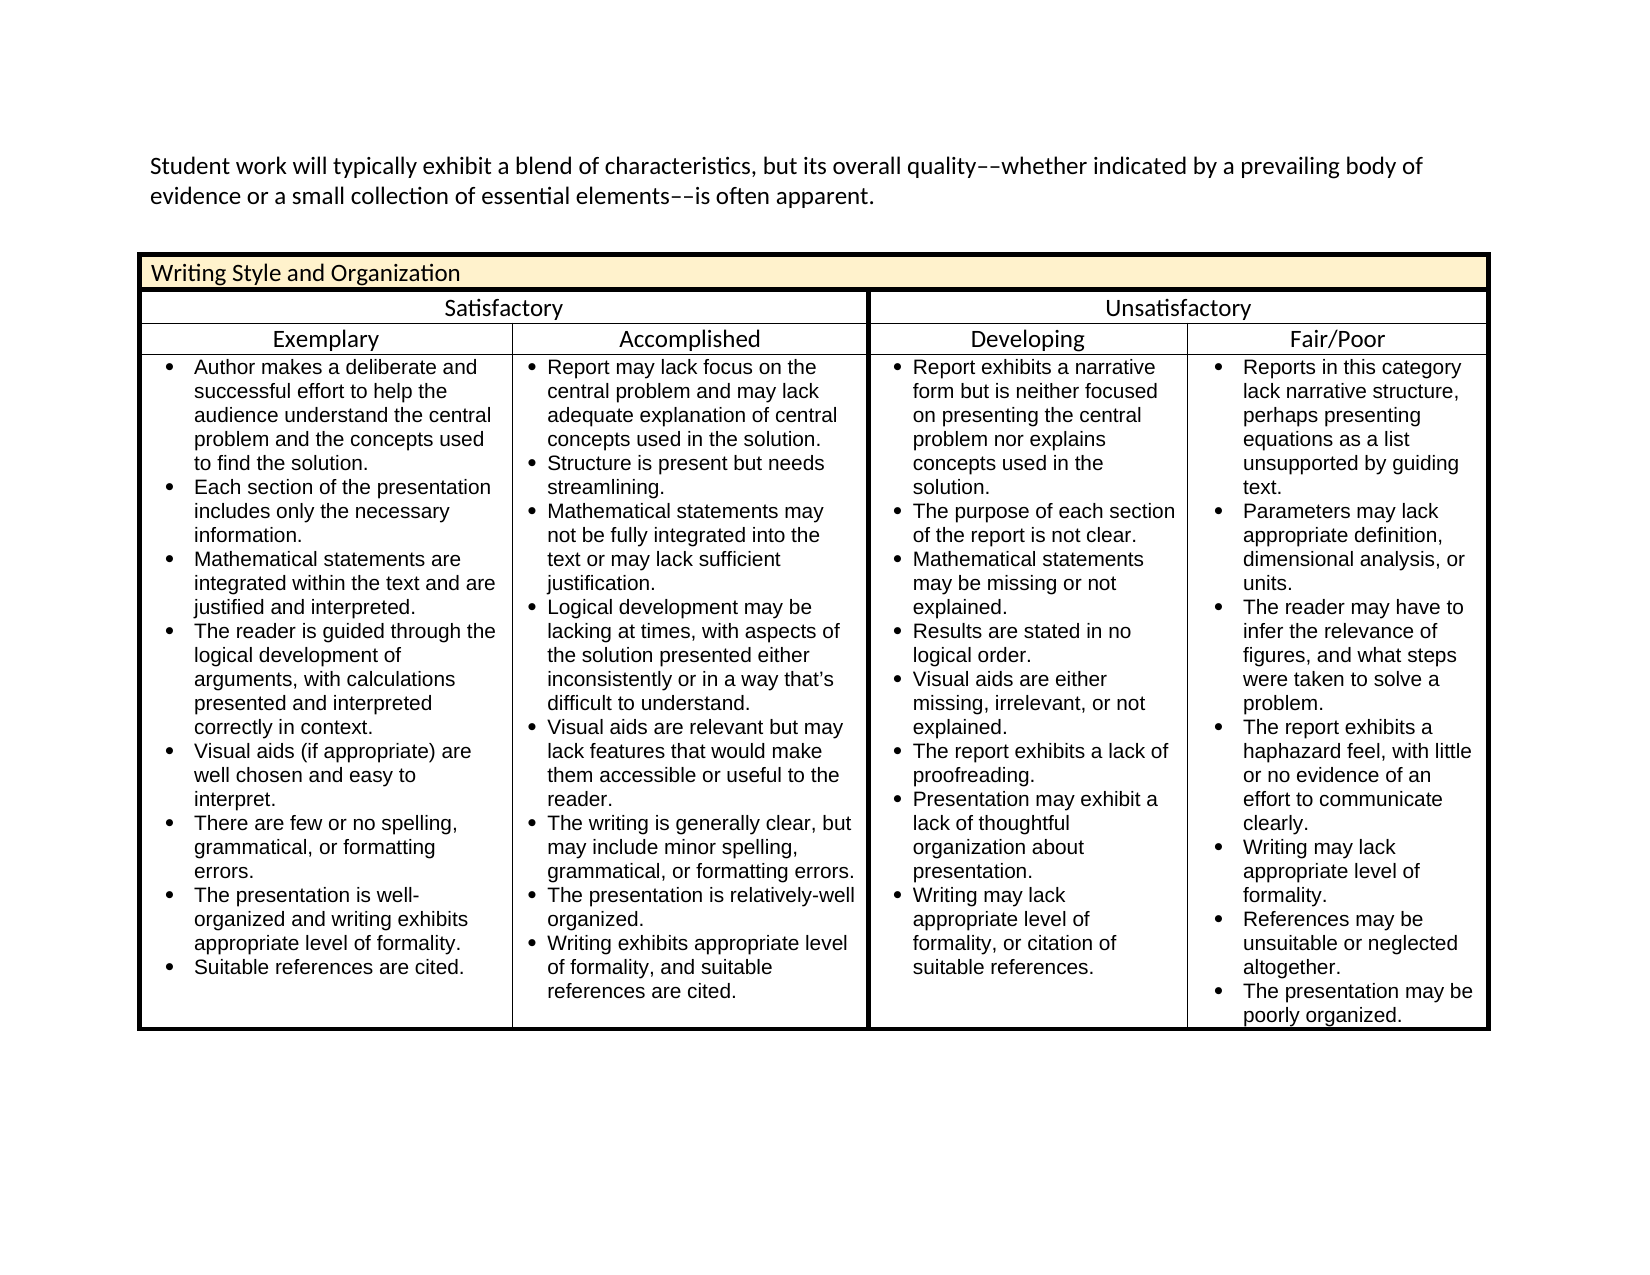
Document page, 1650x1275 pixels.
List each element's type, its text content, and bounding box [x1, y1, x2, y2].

table_cell Satisfactory [142, 292, 866, 322]
table_cell Author makes a deliberate and successful effort to help the audience understand the central problem and the concepts used to find the solution. Each section of the presentation includes only the necessary information. Mathematical statements are integrated within the text and are justified and interpreted. The reader is guided through the logical development of arguments, with calculations presented and interpreted correctly in context. Visual aids (if appropriate) are well chosen and easy to interpret. There are few or no spelling, grammatical, or formatting errors. The presentation is well-organized and writing exhibits appropriate level of formality. Suitable references are cited. [142, 355, 512, 1027]
table_cell Report exhibits a narrative form but is neither focused on presenting the central problem nor explains concepts used in the solution. The purpose of each section of the report is not clear. Mathematical statements may be missing or not explained. Results are stated in no logical order. Visual aids are either missing, irrelevant, or not explained. The report exhibits a lack of proofreading. Presentation may exhibit a lack of thoughtful organization about presentation. Writing may lack appropriate level of formality, or citation of suitable references. [871, 355, 1187, 1027]
table_cell Accomplished [513, 324, 866, 354]
table_cell Developing [871, 324, 1187, 354]
table_cell Reports in this category lack narrative structure, perhaps presenting equations as a list unsupported by guiding text. Parameters may lack appropriate definition, dimensional analysis, or units. The reader may have to infer the relevance of figures, and what steps were taken to solve a problem. The report exhibits a haphazard feel, with little or no evidence of an effort to communicate clearly. Writing may lack appropriate level of formality. References may be unsuitable or neglected altogether. The presentation may be poorly organized. [1188, 355, 1486, 1027]
table_cell Unsatisfactory [871, 292, 1486, 322]
table_cell Exemplary [142, 324, 512, 354]
text Student work will typically exhibit a blend of characteristics, but its overall quality––whether indicated by a prevailing body of evidence or a small collection of essential elements––is often apparent. [150, 150, 1500, 211]
table_cell Fair/Poor [1188, 324, 1486, 354]
table_cell Report may lack focus on the central problem and may lack adequate explanation of central concepts used in the solution. Structure is present but needs streamlining. Mathematical statements may not be fully integrated into the text or may lack sufficient justification. Logical development may be lacking at times, with aspects of the solution presented either inconsistently or in a way that’s difficult to understand. Visual aids are relevant but may lack features that would make them accessible or useful to the reader. The writing is generally clear, but may include minor spelling, grammatical, or formatting errors. The presentation is relatively-well organized. Writing exhibits appropriate level of formality, and suitable references are cited. [513, 355, 866, 1027]
table_header Writing Style and Organization [142, 257, 1486, 287]
